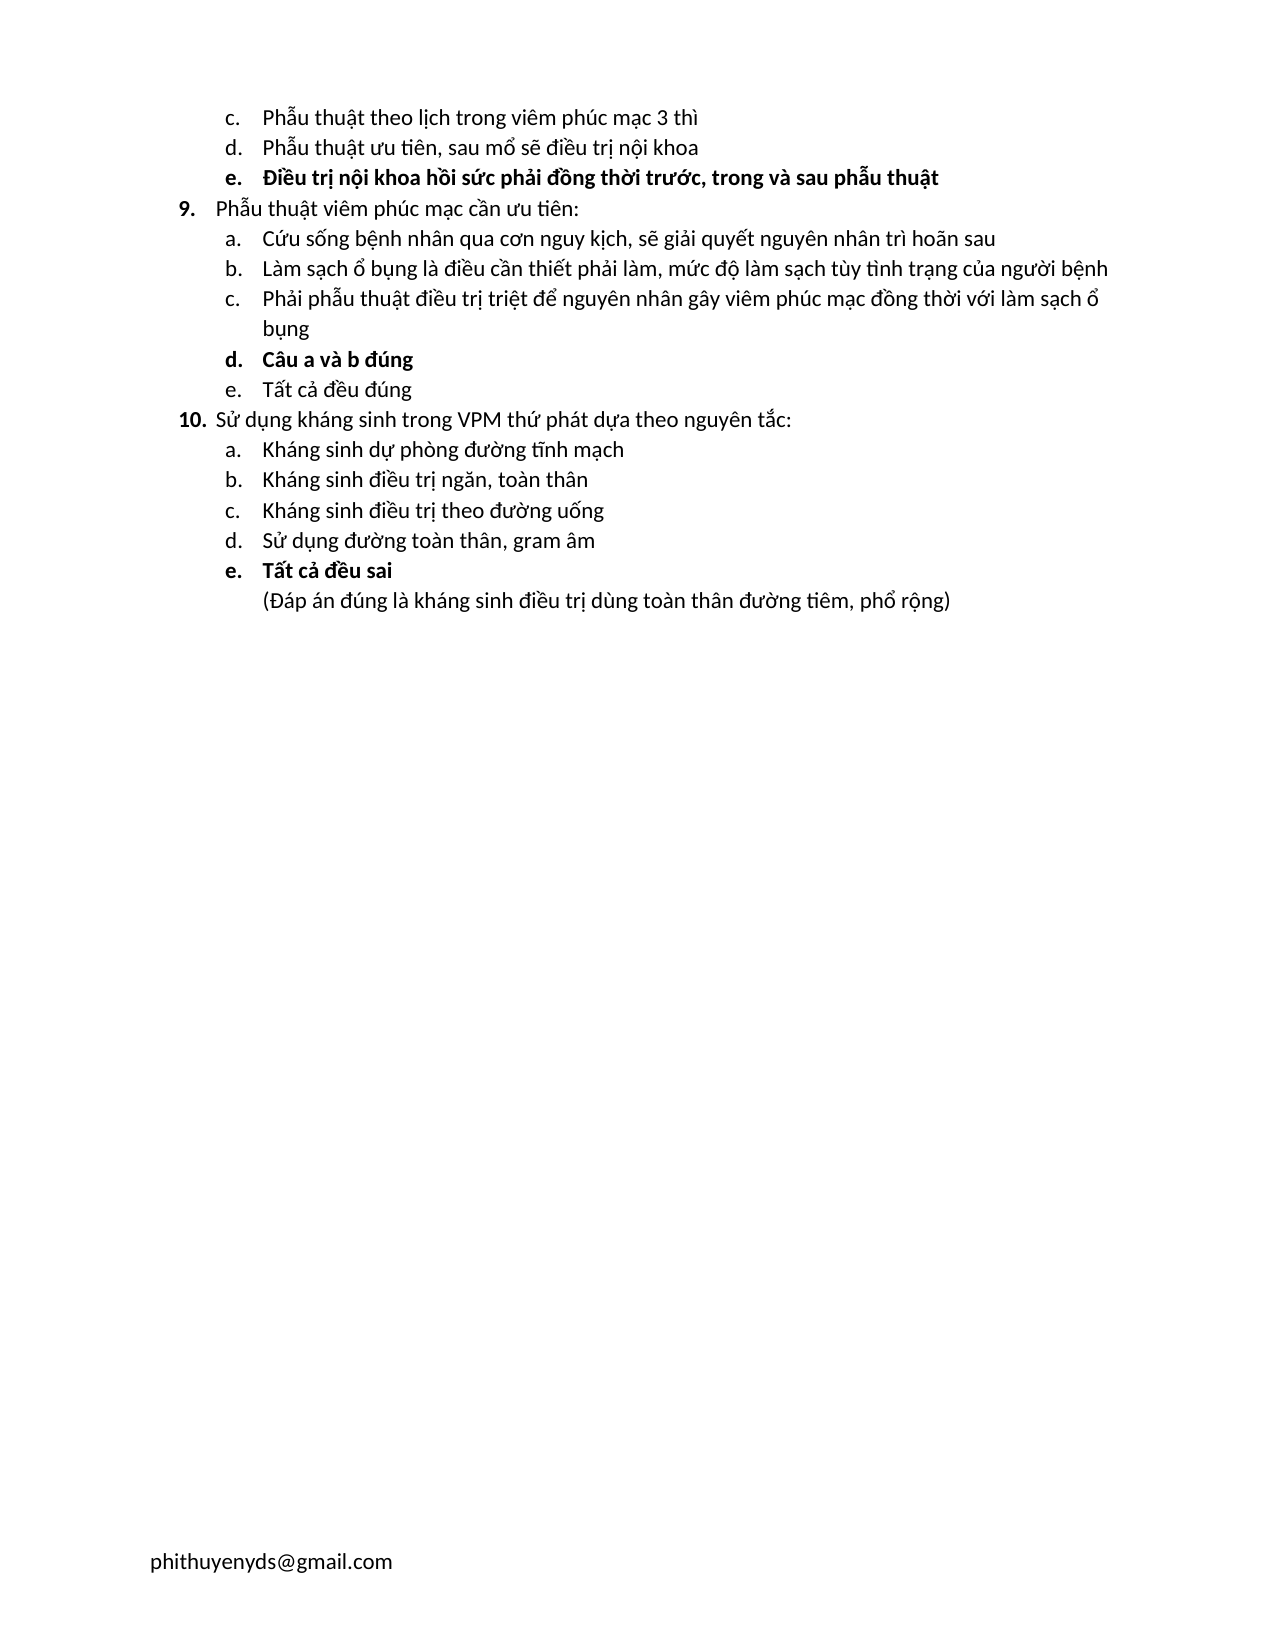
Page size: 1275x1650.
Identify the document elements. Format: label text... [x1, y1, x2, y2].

list Kháng sinh dự phòng đường tĩnh mạch [225, 435, 1125, 463]
list Phẫu thuật theo lịch trong viêm phúc mạc 3 thì [225, 103, 1125, 131]
list Phẫu thuật ưu tiên, sau mổ sẽ điều trị nội khoa [225, 133, 1125, 161]
list Phải phẫu thuật điều trị triệt để nguyên nhân gây viêm phúc mạc đồng thời với làm sạch ổ bụng [225, 284, 1125, 342]
list Tất cả đều sai [225, 556, 1125, 584]
list Tất cả đều đúng [225, 375, 1125, 403]
list Làm sạch ổ bụng là điều cần thiết phải làm, mức độ làm sạch tùy tình trạng của người bệnh [225, 254, 1125, 282]
list (Đáp án đúng là kháng sinh điều trị dùng toàn thân đường tiêm, phổ rộng) [262, 586, 1125, 614]
list Kháng sinh điều trị theo đường uống [225, 496, 1125, 524]
list Kháng sinh điều trị ngăn, toàn thân [225, 466, 1125, 493]
list Sử dụng kháng sinh trong VPM thứ phát dựa theo nguyên tắc: [178, 405, 1125, 433]
list Phẫu thuật viêm phúc mạc cần ưu tiên: [178, 194, 1125, 222]
list Cứu sống bệnh nhân qua cơn nguy kịch, sẽ giải quyết nguyên nhân trì hoãn sau [225, 224, 1125, 252]
list Sử dụng đường toàn thân, gram âm [225, 526, 1125, 554]
list Điều trị nội khoa hồi sức phải đồng thời trước, trong và sau phẫu thuật [225, 163, 1125, 191]
list Câu a và b đúng [225, 345, 1125, 373]
